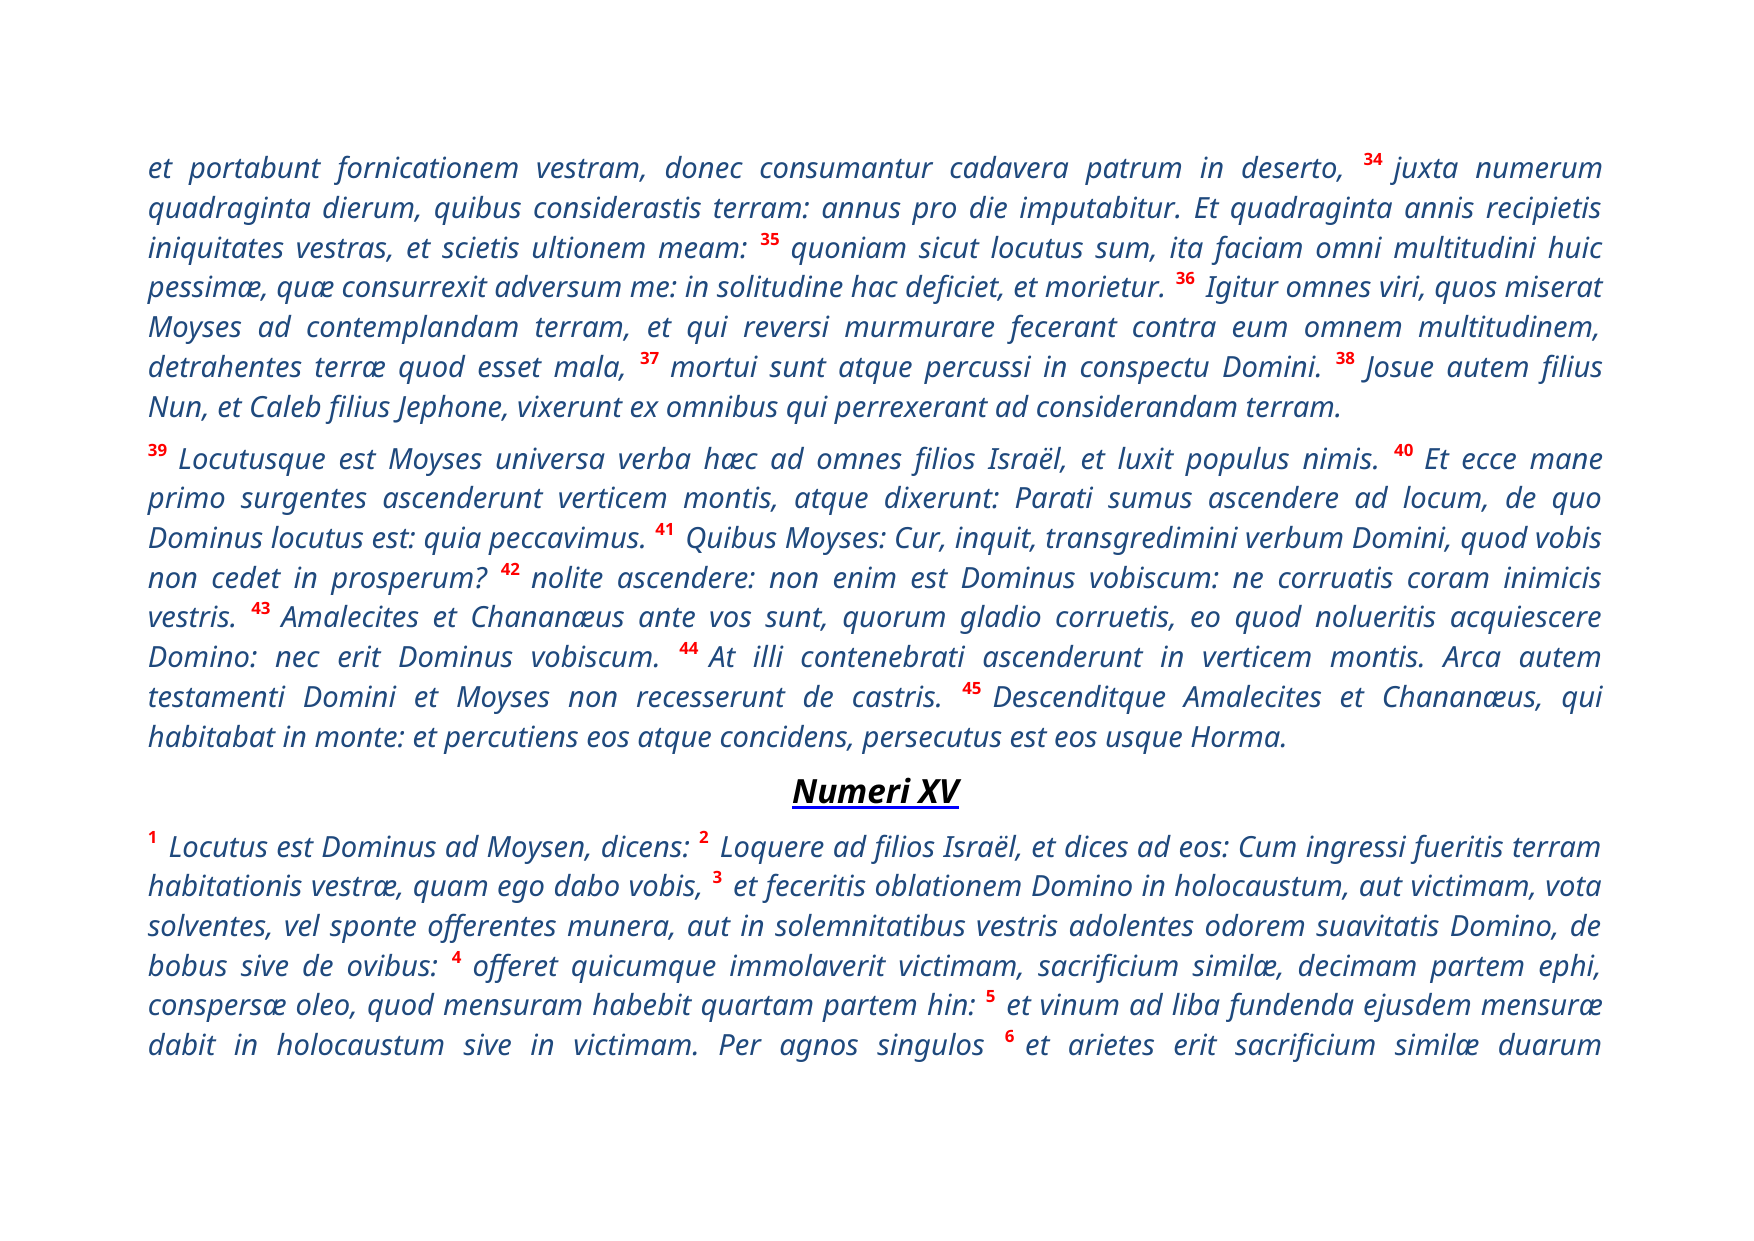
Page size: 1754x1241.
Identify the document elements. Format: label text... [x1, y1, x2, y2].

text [148, 826, 1606, 1064]
text 39 Locutusque est Moyses universa verba hæc ad omnes filios Israël, et luxit populus nimis. 40 Et ecce mane primo surgentes ascenderunt verticem montis, atque dixerunt: Parati sumus ascendere ad locum, de quo Dominus locutus est: quia peccavimus. 41 Quibus Moyses: Cur, inquit, transgredimini verbum Domini, quod vobis non cedet in prosperum? 42 nolite ascendere: non enim est Dominus vobiscum: ne corruatis coram inimicis vestris. 43 Amalecites et Chananæus ante vos sunt, quorum gladio corruetis, eo quod nolueritis acquiescere Domino: nec erit Dominus vobiscum. 44 At illi contenebrati ascenderunt in verticem montis. Arca autem testamenti Domini et Moyses non recesserunt de castris. 45 Descenditque Amalecites et Chananæus, qui habitabat in monte: et percutiens eos atque concidens, persecutus est eos usque Horma. [148, 438, 1606, 756]
text Numeri XV [148, 768, 1606, 813]
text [148, 148, 1606, 426]
